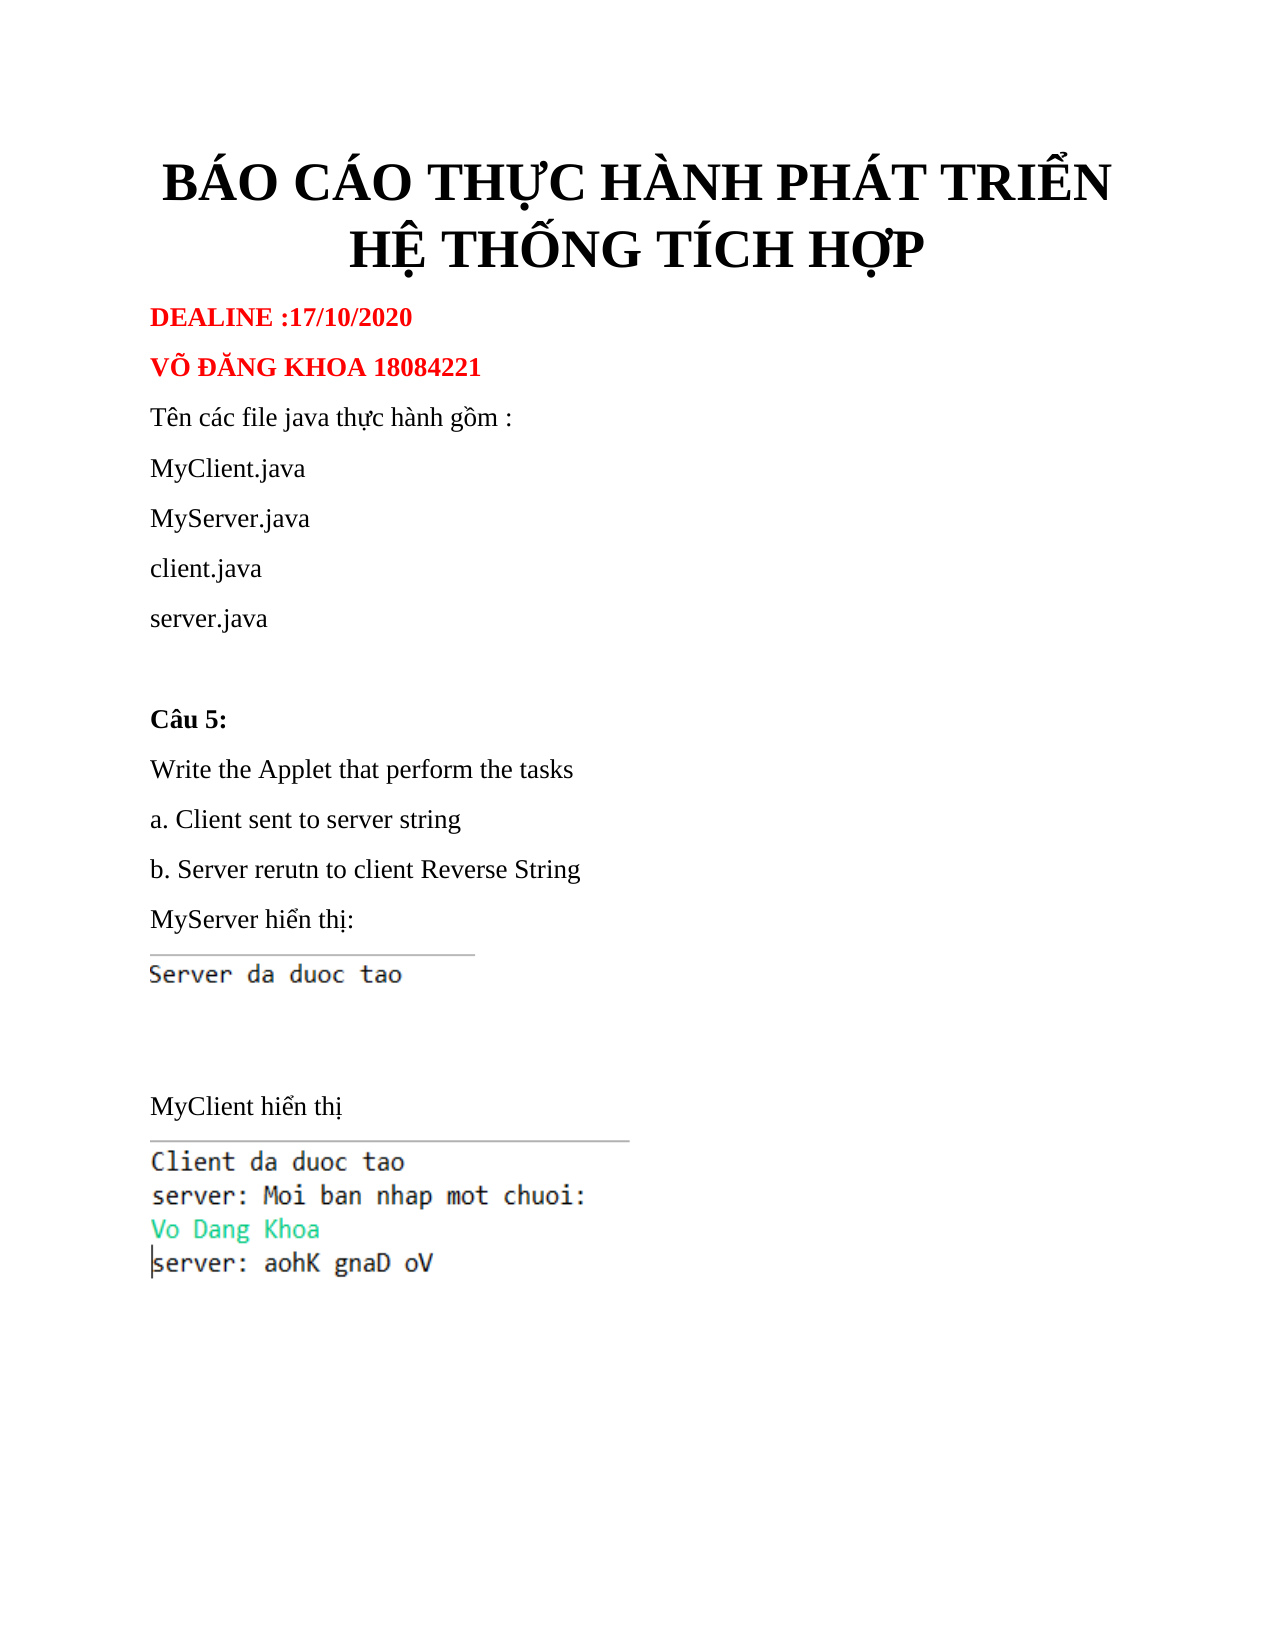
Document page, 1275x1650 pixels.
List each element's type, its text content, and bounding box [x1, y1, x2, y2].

text BÁO CÁO THỰC HÀNH PHÁT TRIỂN HỆ THỐNG TÍCH HỢP [150, 150, 1125, 279]
picture [150, 953, 476, 1071]
text a. Client sent to server string [150, 803, 1125, 834]
text DEALINE :17/10/2020 [150, 301, 1125, 332]
text server.java [150, 602, 1125, 633]
picture [150, 1140, 630, 1464]
text b. Server rerutn to client Reverse String [150, 853, 1125, 884]
text Tên các file java thực hành gồm : [150, 401, 1125, 433]
text MyClient hiển thị [150, 1090, 1125, 1121]
text Câu 5: [150, 703, 1125, 734]
text VÕ ĐĂNG KHOA 18084221 [150, 351, 1125, 382]
text MyServer.java [150, 502, 1125, 533]
text MyServer hiển thị: [150, 903, 1125, 935]
text MyClient.java [150, 452, 1125, 483]
text Write the Applet that perform the tasks [150, 753, 1125, 784]
text client.java [150, 552, 1125, 583]
